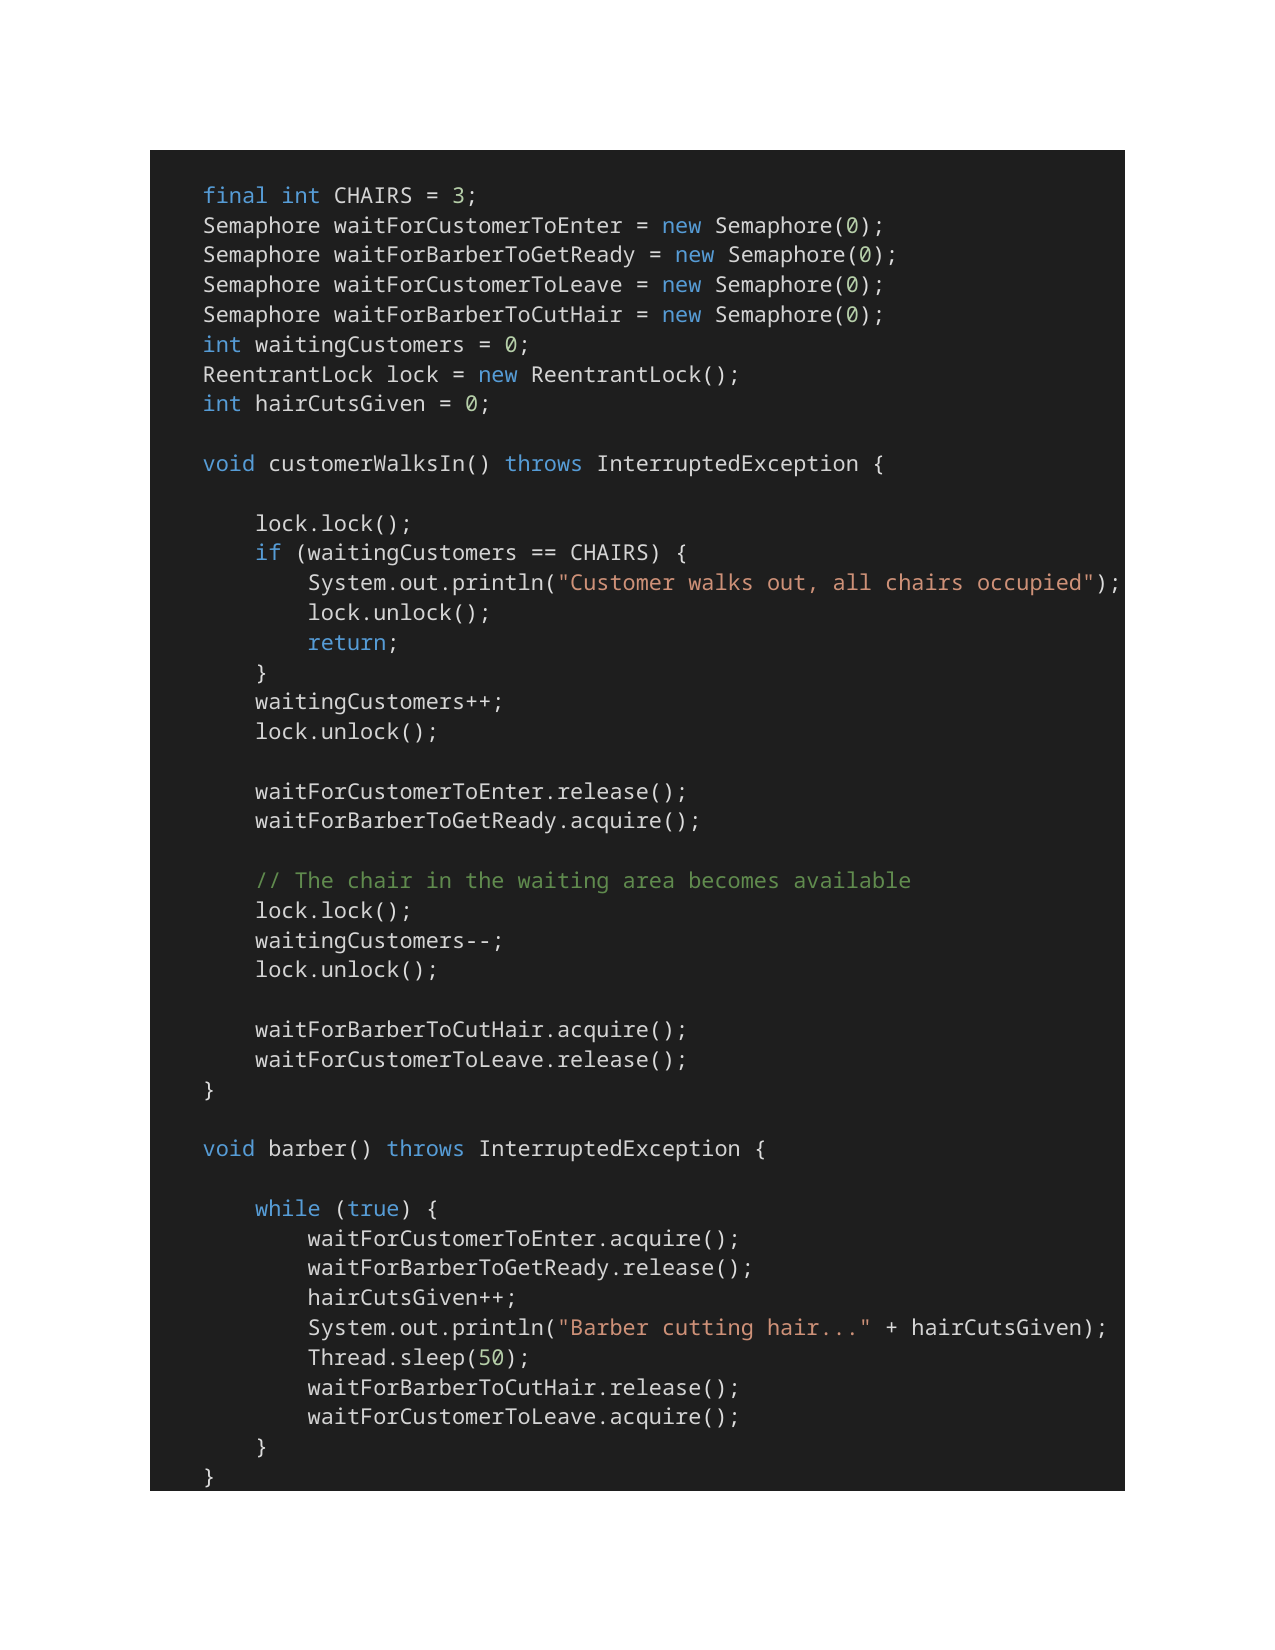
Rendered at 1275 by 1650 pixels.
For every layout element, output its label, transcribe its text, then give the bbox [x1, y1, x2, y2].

text void customerWalksIn() throws InterruptedException { [150, 448, 1125, 478]
text lock.unlock(); [150, 716, 1125, 746]
text while (true) { [150, 1193, 1125, 1222]
text waitForCustomerToLeave.acquire(); [150, 1401, 1125, 1431]
text Thread.sleep(50); [150, 1342, 1125, 1371]
text lock.lock(); [150, 895, 1125, 924]
text if (waitingCustomers == CHAIRS) { [150, 537, 1125, 567]
text } [150, 1431, 1125, 1461]
text waitForBarberToGetReady.release(); [150, 1252, 1125, 1282]
text lock.lock(); [150, 507, 1125, 537]
text final int CHAIRS = 3; [150, 180, 1125, 209]
text waitForCustomerToEnter.release(); [150, 776, 1125, 805]
text } [150, 1461, 1125, 1491]
text ReentrantLock lock = new ReentrantLock(); [150, 358, 1125, 388]
text waitForBarberToCutHair.acquire(); [150, 1014, 1125, 1044]
text } [150, 1073, 1125, 1103]
text return; [150, 627, 1125, 656]
text waitForCustomerToEnter.acquire(); [150, 1222, 1125, 1252]
text waitingCustomers--; [150, 924, 1125, 954]
text Semaphore waitForBarberToCutHair = new Semaphore(0); [150, 299, 1125, 329]
text waitForBarberToCutHair.release(); [150, 1371, 1125, 1401]
text Semaphore waitForCustomerToEnter = new Semaphore(0); [150, 209, 1125, 239]
text waitingCustomers++; [150, 686, 1125, 716]
text waitForBarberToGetReady.acquire(); [150, 805, 1125, 835]
text void barber() throws InterruptedException { [150, 1133, 1125, 1163]
text // The chair in the waiting area becomes available [150, 865, 1125, 895]
text hairCutsGiven++; [150, 1282, 1125, 1312]
text } [150, 656, 1125, 686]
text System.out.println("Barber cutting hair..." + hairCutsGiven); [150, 1312, 1125, 1342]
text System.out.println("Customer walks out, all chairs occupied"); [150, 567, 1125, 597]
text lock.unlock(); [150, 954, 1125, 984]
text int waitingCustomers = 0; [150, 329, 1125, 358]
text Semaphore waitForCustomerToLeave = new Semaphore(0); [150, 269, 1125, 299]
text waitForCustomerToLeave.release(); [150, 1044, 1125, 1073]
text lock.unlock(); [150, 597, 1125, 627]
text Semaphore waitForBarberToGetReady = new Semaphore(0); [150, 239, 1125, 269]
text int hairCutsGiven = 0; [150, 388, 1125, 418]
